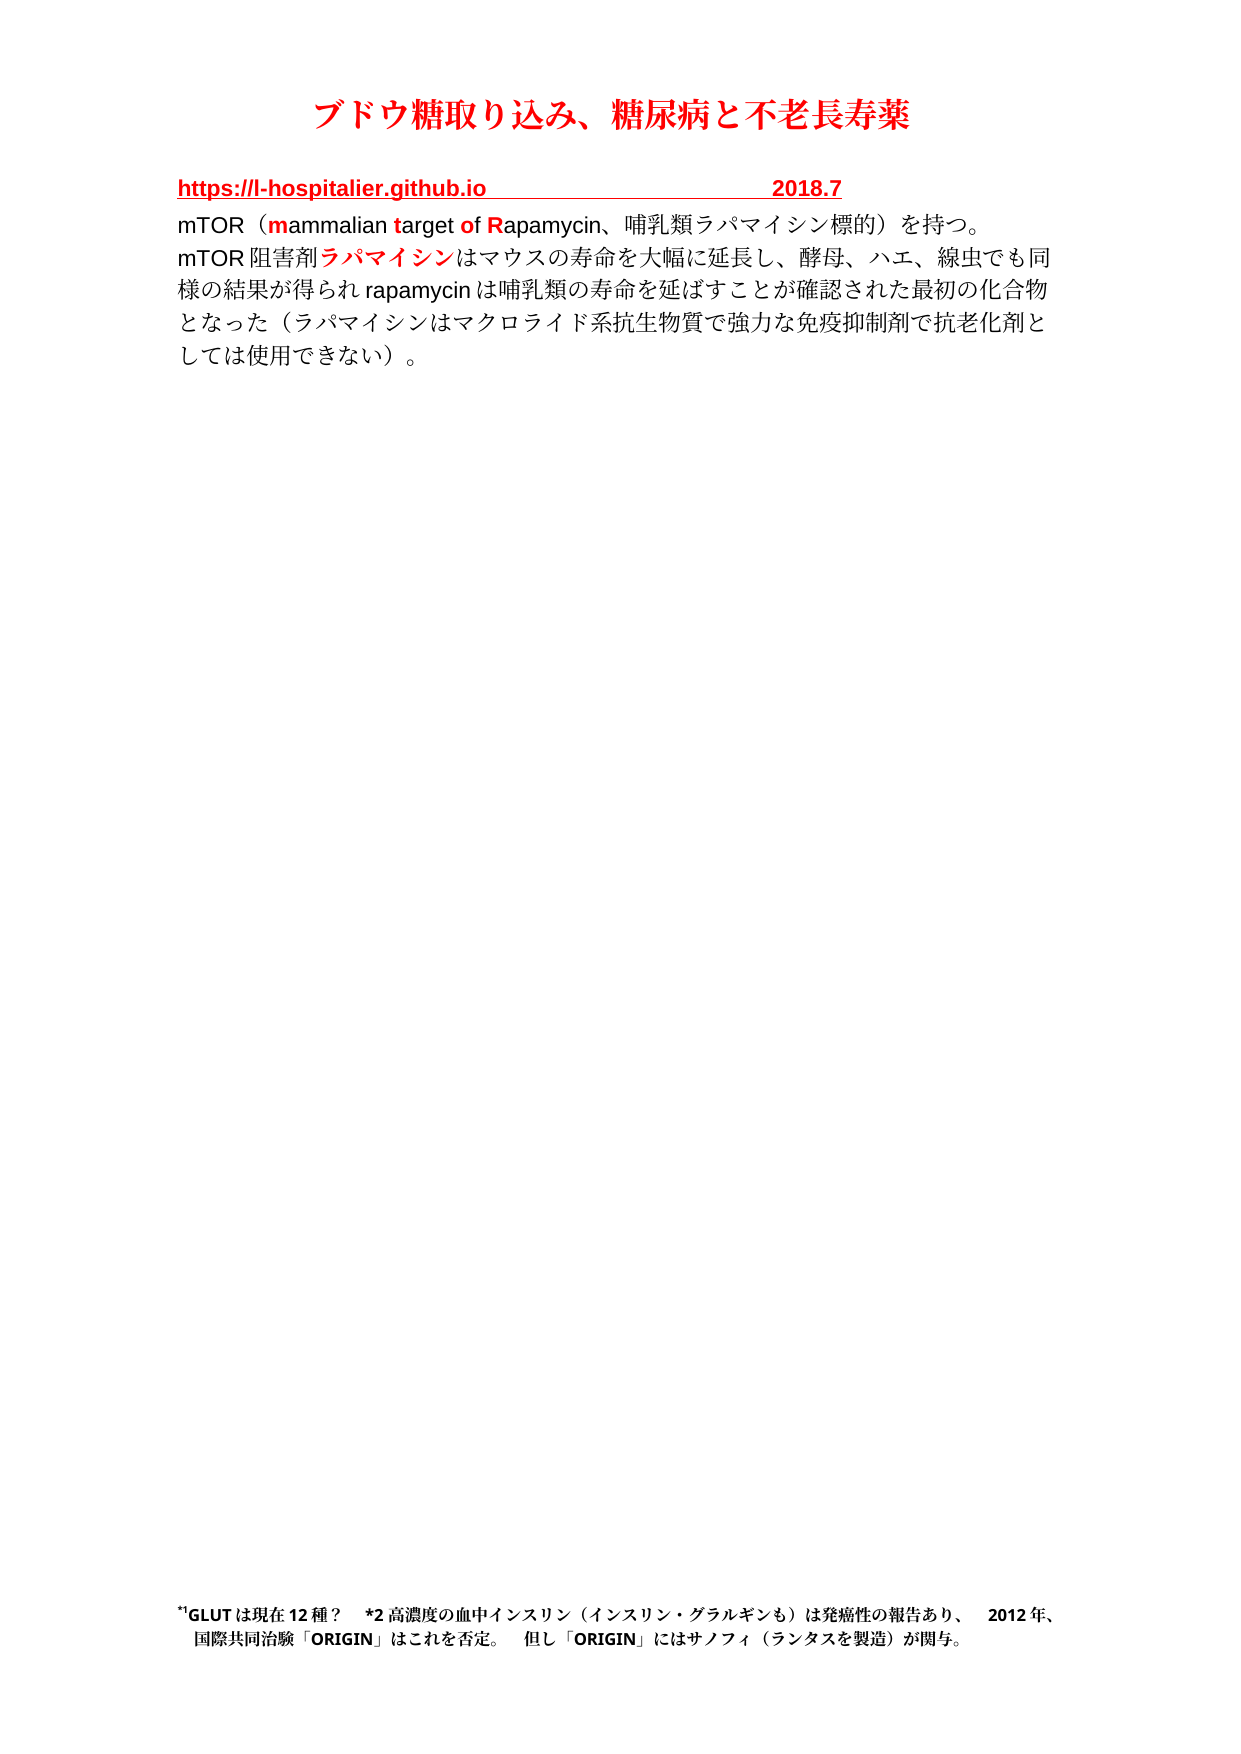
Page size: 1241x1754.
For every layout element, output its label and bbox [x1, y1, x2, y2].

text [177, 207, 1063, 371]
